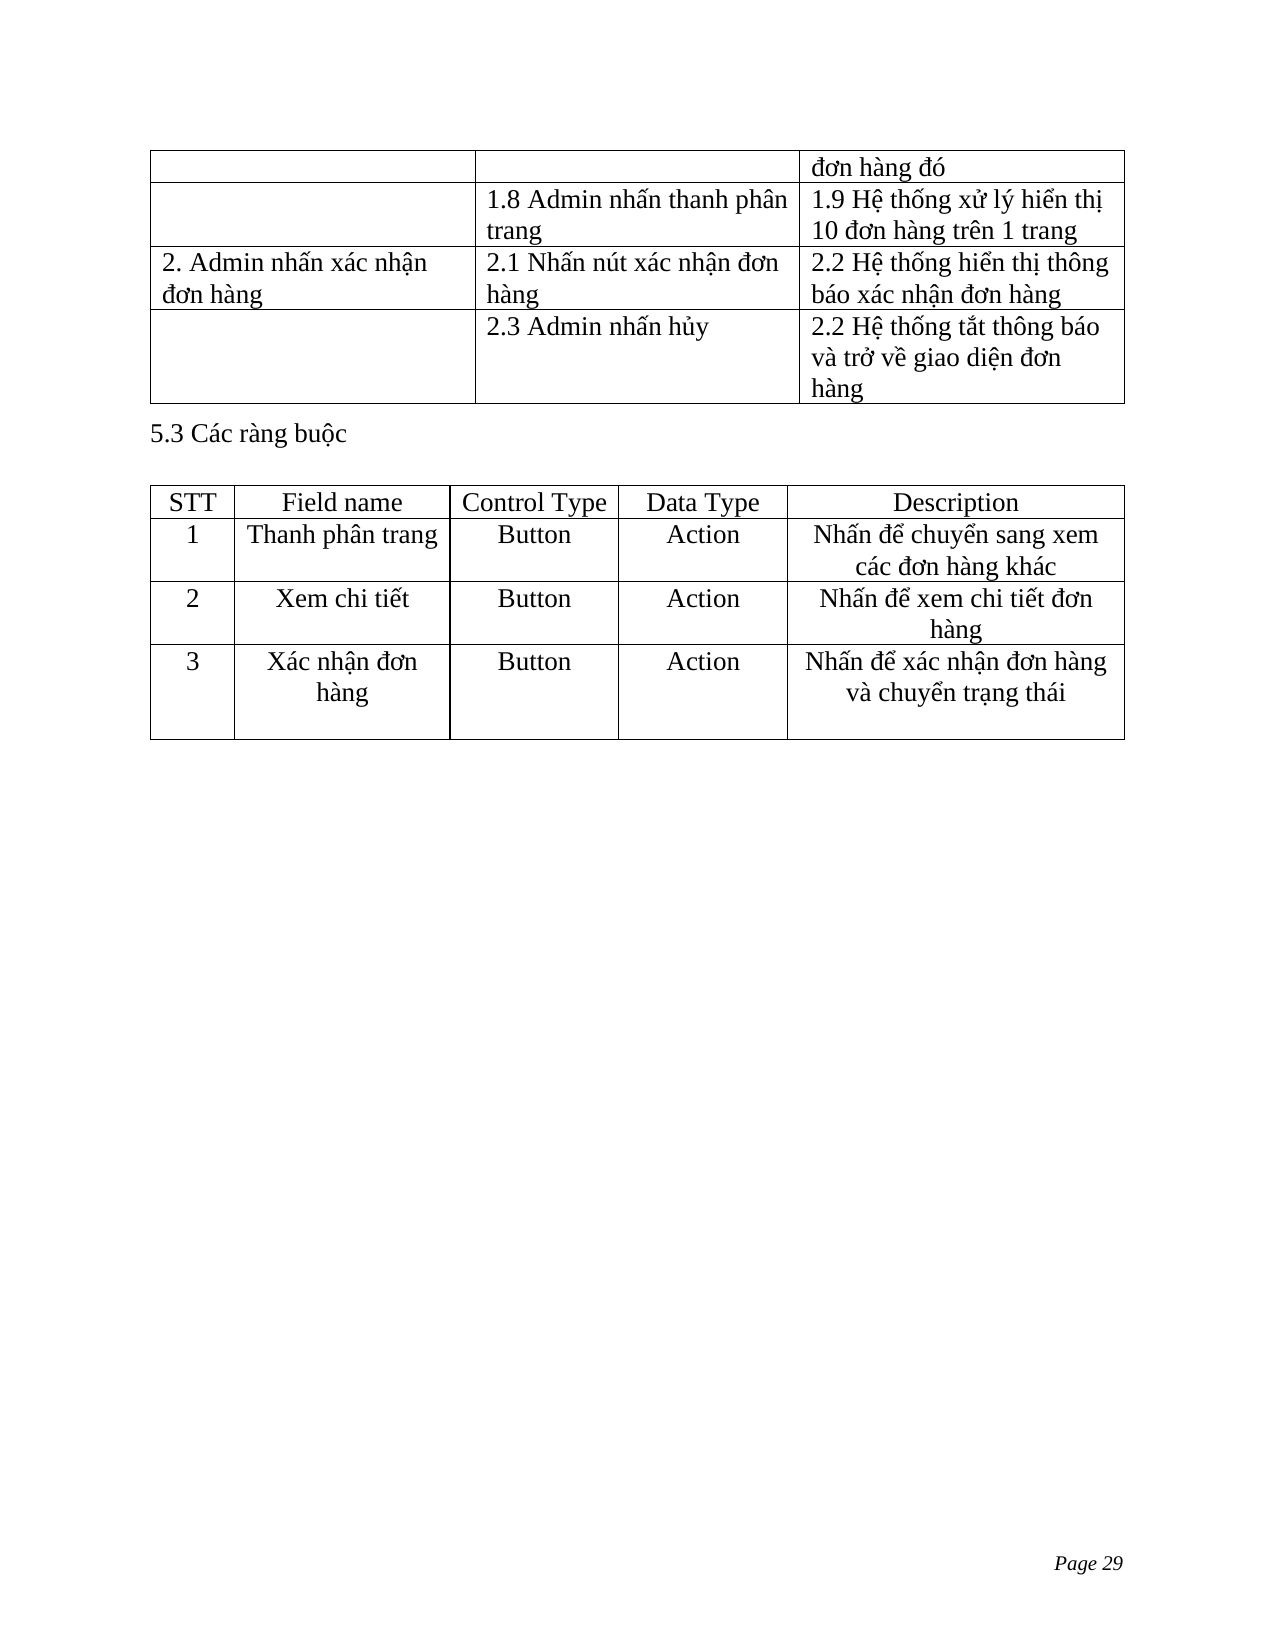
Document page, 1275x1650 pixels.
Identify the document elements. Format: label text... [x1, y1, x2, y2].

table_cell [151, 310, 475, 403]
table_cell Button [451, 582, 618, 644]
table_header STT [151, 486, 234, 518]
table_cell Nhấn để xác nhận đơn hàng và chuyển trạng thái [788, 645, 1124, 739]
table_cell Action [619, 519, 787, 581]
table_cell Nhấn để xem chi tiết đơn hàng [788, 582, 1124, 644]
table_header Data Type [619, 486, 787, 518]
table_cell Thanh phân trang [235, 519, 449, 581]
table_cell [476, 151, 799, 182]
table_cell 2.1 Nhấn nút xác nhận đơn hàng [476, 247, 799, 309]
table_cell Action [619, 645, 787, 739]
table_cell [800, 151, 1124, 182]
table_cell 2.2 Hệ thống hiển thị thông báo xác nhận đơn hàng [800, 247, 1124, 309]
table_cell 2. Admin nhấn xác nhận đơn hàng [151, 247, 475, 309]
table_cell 2 [151, 582, 234, 644]
subtitle 5.3 Các ràng buộc [150, 417, 1125, 448]
table_cell Xem chi tiết [235, 582, 449, 644]
table_cell 2.3 Admin nhấn hủy [476, 310, 799, 403]
table_cell 1.9 Hệ thống xử lý hiển thị 10 đơn hàng trên 1 trang [800, 183, 1124, 246]
table_header Field name [235, 486, 449, 518]
table_cell 2.2 Hệ thống tắt thông báo và trở về giao diện đơn hàng [800, 310, 1124, 403]
table_cell 1 [151, 519, 234, 581]
table_cell Xác nhận đơn hàng [235, 645, 449, 739]
table_cell 1.8 Admin nhấn thanh phân trang [476, 183, 799, 246]
table_header Control Type [451, 486, 618, 518]
table_cell Button [451, 645, 618, 739]
table_cell 3 [151, 645, 234, 739]
table_cell Action [619, 582, 787, 644]
table_cell [151, 183, 475, 246]
table_cell Button [451, 519, 618, 581]
table_header Description [788, 486, 1124, 518]
table_cell Nhấn để chuyển sang xem các đơn hàng khác [788, 519, 1124, 581]
table_cell [151, 151, 475, 182]
